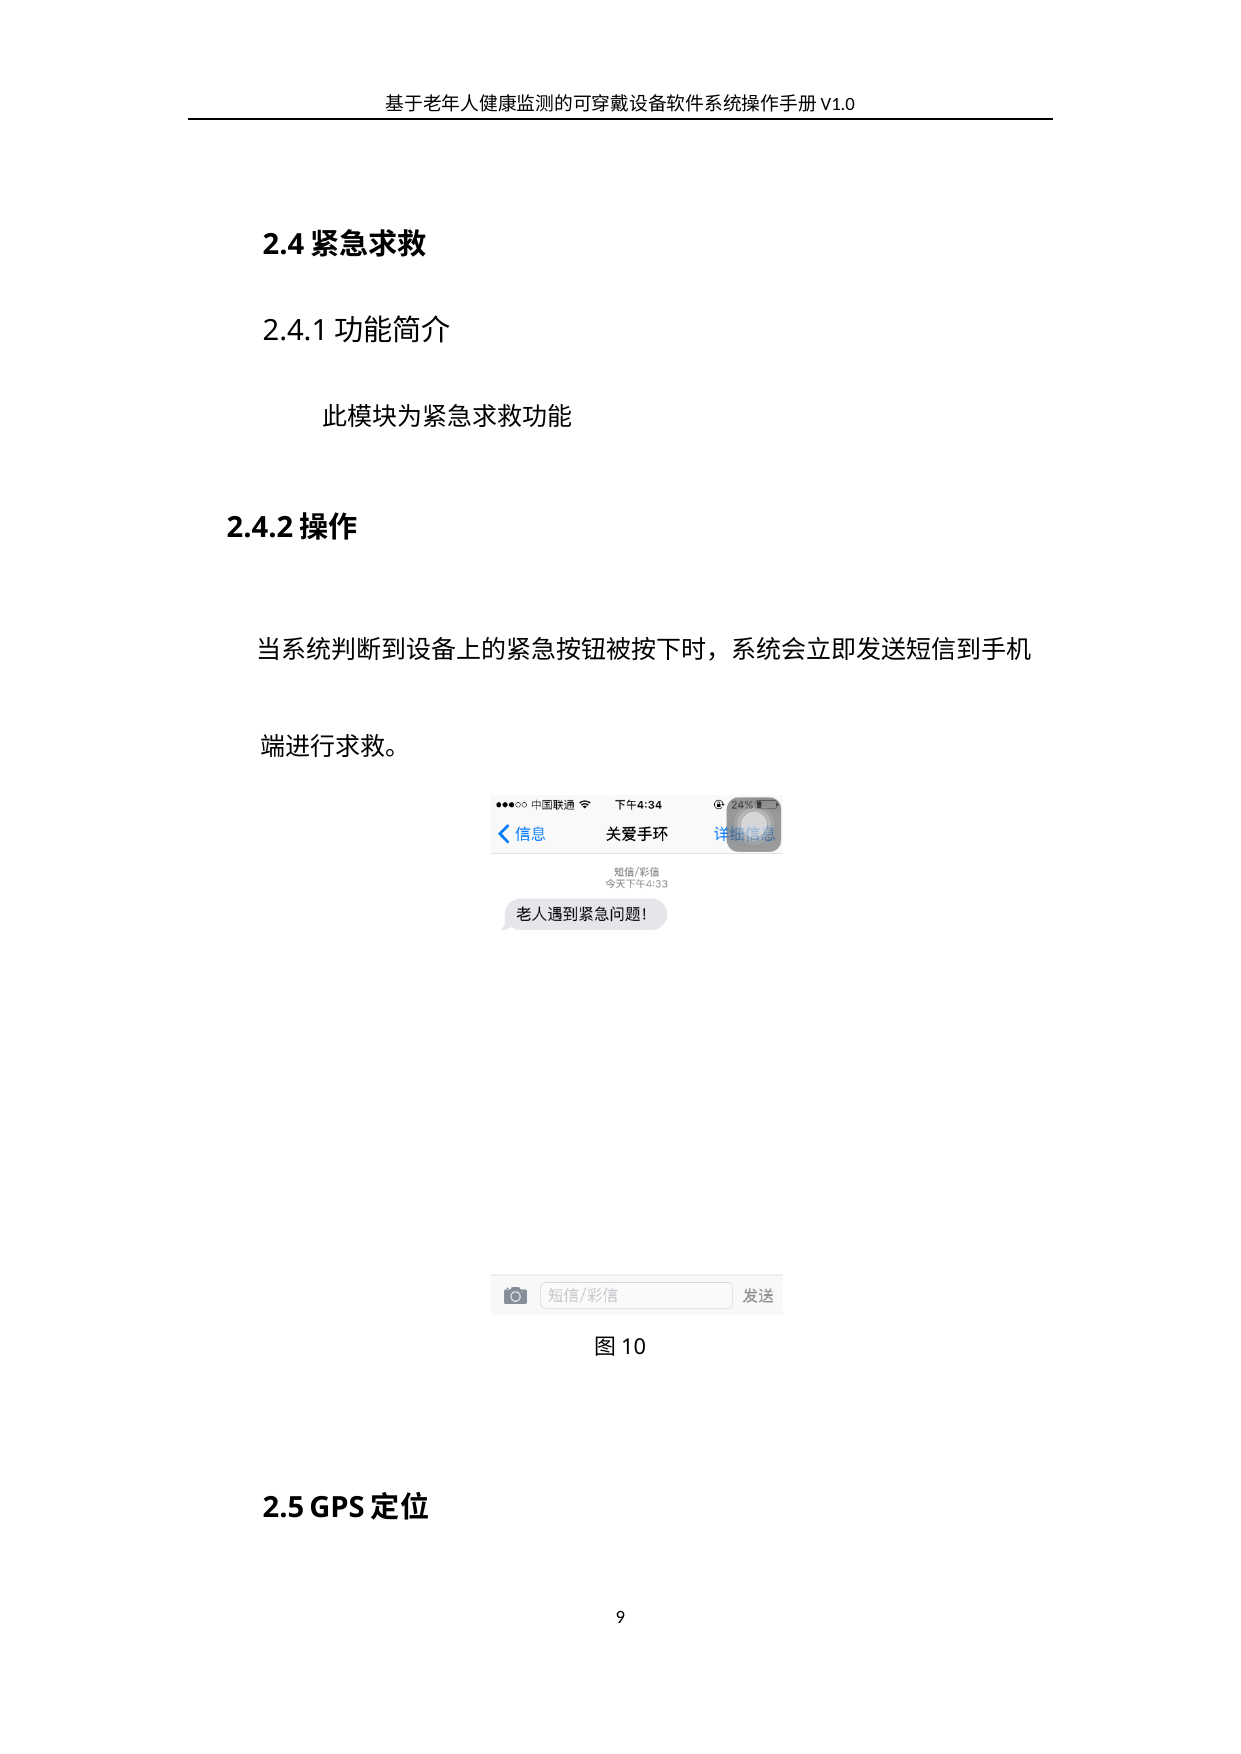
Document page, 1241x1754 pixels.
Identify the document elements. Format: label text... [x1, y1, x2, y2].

list 2.5 GPS定位 [262, 1472, 1053, 1537]
subtitle 2.4.2操作 [187, 492, 1053, 557]
text 当系统判断到设备上的紧急按钮被按下时，系统会立即发送短信到手机端进行求救。 [187, 615, 1053, 777]
list 此模块为紧急求救功能 [262, 382, 1053, 447]
picture [490, 795, 783, 1315]
list 2.4紧急求救 [262, 209, 1053, 274]
text 图10 [187, 1329, 1053, 1361]
list 2.4.1功能简介 [262, 296, 1053, 361]
